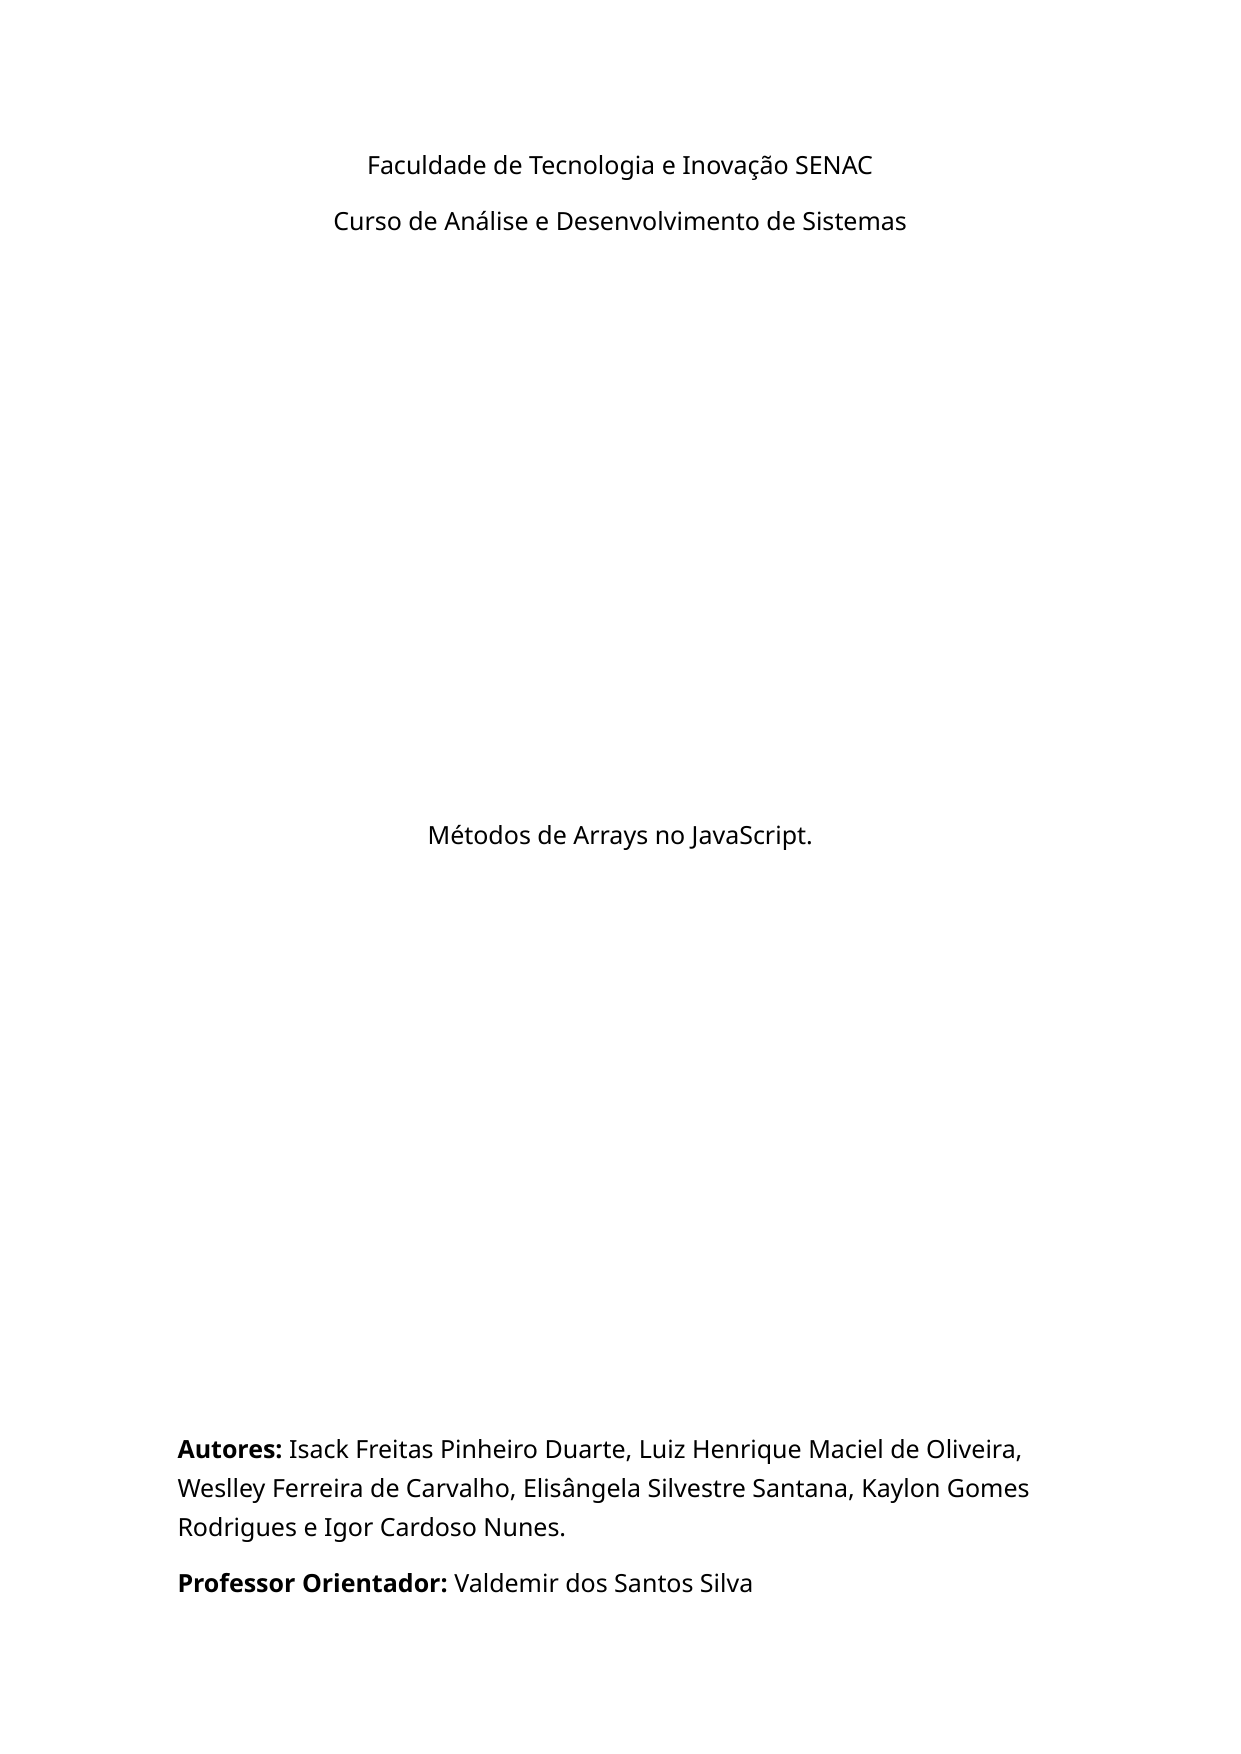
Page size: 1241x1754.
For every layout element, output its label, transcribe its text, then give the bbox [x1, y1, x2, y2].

text Faculdade de Tecnologia e Inovação SENAC [177, 148, 1063, 182]
text Métodos de Arrays no JavaScript. [177, 818, 1063, 852]
text Curso de Análise e Desenvolvimento de Sistemas [177, 203, 1063, 237]
text Autores: Isack Freitas Pinheiro Duarte, Luiz Henrique Maciel de Oliveira, Weslley Ferreira de Carvalho, Elisângela Silvestre Santana, Kaylon Gomes Rodrigues e Igor Cardoso Nunes. [177, 1432, 1063, 1544]
text Professor Orientador: Valdemir dos Santos Silva [177, 1566, 1063, 1600]
